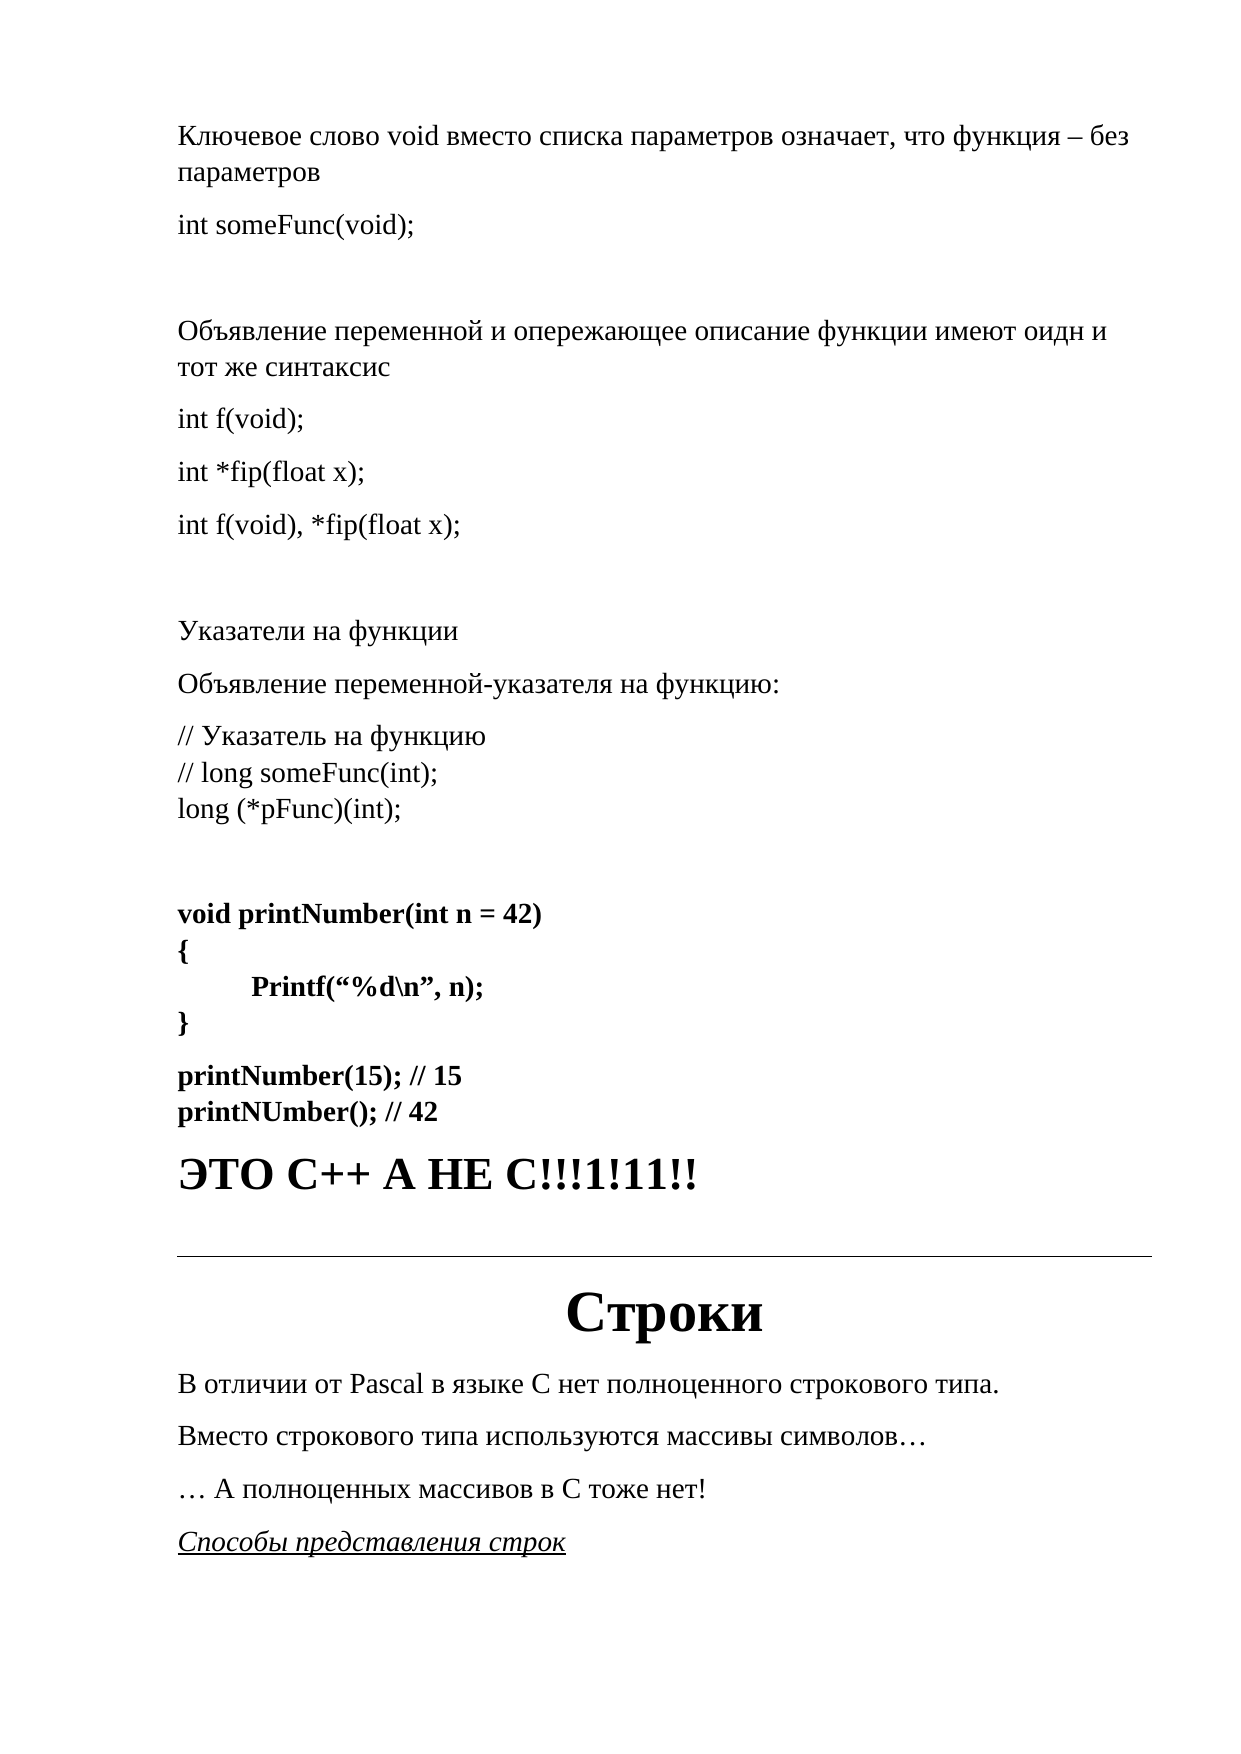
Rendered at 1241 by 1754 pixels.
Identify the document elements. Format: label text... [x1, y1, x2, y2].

text void printNumber(int n = 42) { Printf(“%d\n”, n); } [177, 896, 1152, 1038]
text В отличии от Pascal в языке C нет полноценного строкового типа. [177, 1366, 1152, 1399]
text … А полноценных массивов в C тоже нет! [177, 1471, 1152, 1505]
text ЭТО C++ А НЕ C!!!1!11!! [177, 1147, 1152, 1199]
text int someFunc(void); [177, 207, 1152, 241]
text Строки [177, 1277, 1152, 1344]
text int f(void), *fip(float x); [177, 507, 1152, 541]
text Вместо строкового типа используются массивы символов… [177, 1418, 1152, 1452]
text // Указатель на функцию // long someFunc(int); long (*pFunc)(int); [177, 718, 1152, 824]
text Объявление переменной-указателя на функцию: [177, 666, 1152, 699]
text Объявление переменной и опережающее описание функции имеют оидн и тот же синтаксис [177, 313, 1152, 382]
text Указатели на функции [177, 613, 1152, 646]
text printNumber(15); // 15 printNUmber(); // 42 [177, 1058, 1152, 1127]
text int *fip(float x); [177, 454, 1152, 488]
text Способы представления строк [177, 1524, 1152, 1558]
text int f(void); [177, 402, 1152, 435]
text Ключевое слово void вместо списка параметров означает, что функция – без параметров [177, 118, 1152, 188]
